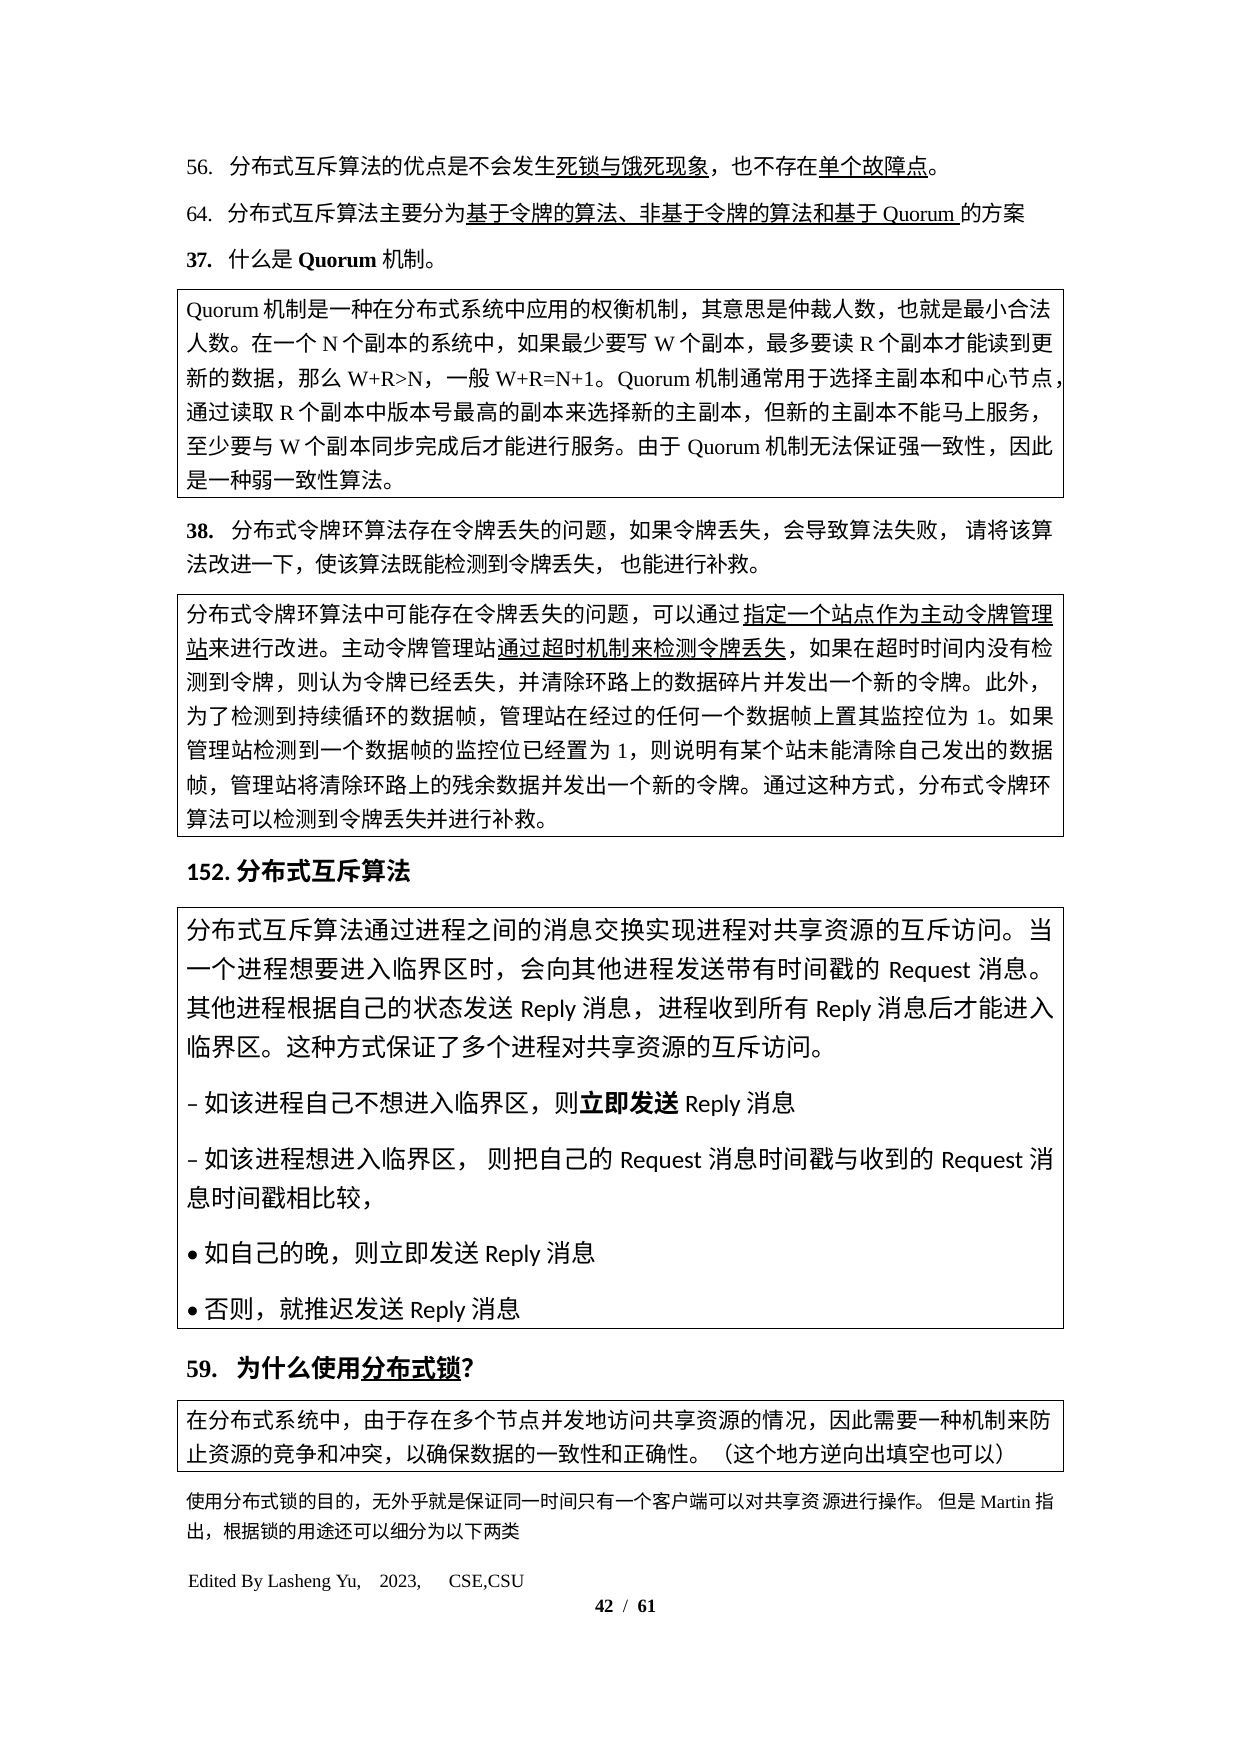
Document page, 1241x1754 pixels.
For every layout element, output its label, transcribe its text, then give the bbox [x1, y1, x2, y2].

text 37. 什么是 Quorum 机制。 [186, 242, 1054, 274]
text 分布式令牌环算法中可能存在令牌丢失的问题，可以通过指定一个站点作为主动令牌管理站来进行改进。主动令牌管理站通过超时机制来检测令牌丢失，如果在超时时间内没有检测到令牌，则认为令牌已经丢失，并清除环路上的数据碎片并发出一个新的令牌。此外，为了检测到持续循环的数据帧，管理站在经过的任何一个数据帧上置其监控位为1。如果管理站检测到一个数据帧的监控位已经置为1，则说明有某个站未能清除自己发出的数据帧，管理站将清除环路上的残余数据并发出一个新的令牌。通过这种方式，分布式令牌环算法可以检测到令牌丢失并进行补救。 [178, 595, 1063, 836]
text 38. 分布式令牌环算法存在令牌丢失的问题，如果令牌丢失，会导致算法失败， 请将该算 法改进一下，使该算法既能检测到令牌丢失， 也能进行补救。 [186, 513, 1054, 579]
text 59. 为什么使用分布式锁？ [186, 1348, 1054, 1385]
text 使用分布式锁的目的，无外乎就是保证同一时间只有一个客户端可以对共享资源进行操作。 但是 Martin 指出，根据锁的用途还可以细分为以下两类 [186, 1487, 1054, 1543]
text 152. 分布式互斥算法 [186, 852, 1054, 888]
text 64. 分布式互斥算法主要分为基于令牌的算法、非基于令牌的算法和基于 Quorum 的方案 [186, 196, 1054, 227]
text – 如该进程想进入临界区， 则把自己的 Request 消息时间戳与收到的 Request 消息时间戳相比较， [178, 1136, 1063, 1214]
text Quorum机制是一种在分布式系统中应用的权衡机制，其意思是仲裁人数，也就是最小合法人数。在一个N个副本的系统中，如果最少要写W个副本，最多要读R个副本才能读到更新的数据，那么W+R>N，一般W+R=N+1。Quorum机制通常用于选择主副本和中心节点，通过读取R个副本中版本号最高的副本来选择新的主副本，但新的主副本不能马上服务，至少要与W个副本同步完成后才能进行服务。由于Quorum机制无法保证强一致性，因此是一种弱一致性算法。 [178, 290, 1063, 497]
text 在分布式系统中，由于存在多个节点并发地访问共享资源的情况，因此需要一种机制来防止资源的竞争和冲突，以确保数据的一致性和正确性。（这个地方逆向出填空也可以） [178, 1401, 1063, 1471]
text 分布式互斥算法通过进程之间的消息交换实现进程对共享资源的互斥访问。当一个进程想要进入临界区时，会向其他进程发送带有时间戳的 Request 消息。其他进程根据自己的状态发送 Reply 消息，进程收到所有 Reply 消息后才能进入临界区。这种方式保证了多个进程对共享资源的互斥访问。 [178, 908, 1063, 1064]
text • 如自己的晚，则立即发送 Reply 消息 [178, 1231, 1063, 1270]
text 56. 分布式互斥算法的优点是不会发生死锁与饿死现象，也不存在单个故障点。 [186, 149, 1054, 181]
text • 否则，就推迟发送 Reply 消息 [178, 1286, 1063, 1328]
text – 如该进程自己不想进入临界区，则立即发送 Reply 消息 [178, 1080, 1063, 1119]
